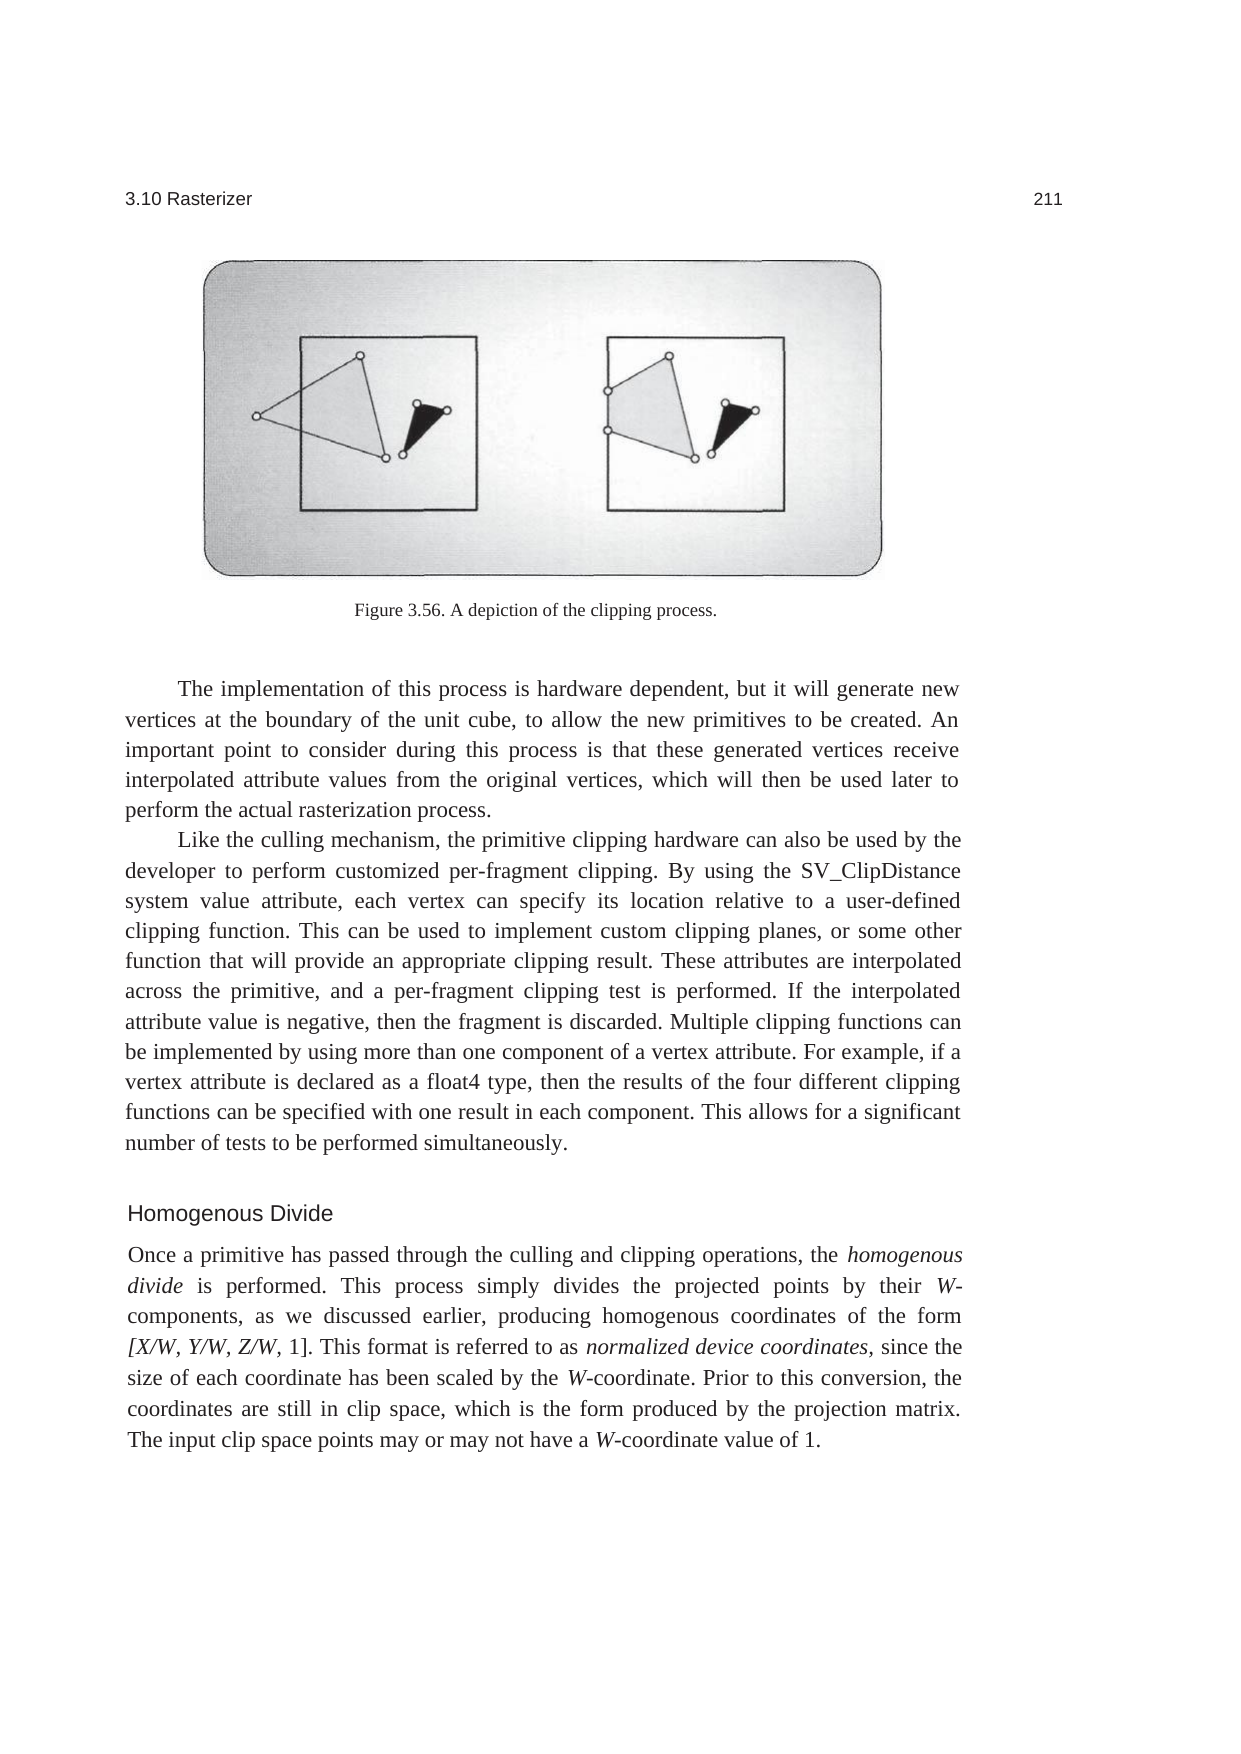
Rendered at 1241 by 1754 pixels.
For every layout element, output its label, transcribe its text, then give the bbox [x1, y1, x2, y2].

text Homogenous Divide [127, 1199, 1090, 1226]
text 3.10 Rasterizer 211 [125, 188, 1090, 209]
picture [201, 260, 886, 580]
text Figure 3.56. A depiction of the clipping process. [354, 599, 1090, 620]
text Once a primitive has passed through the culling and clipping operations, the homogenous divide is performed. This process simply divides the projected points by their W-components, as we discussed earlier, producing homogenous coordinates of the form [X/W, Y/W, Z/W, 1]. This format is referred to as normalized device coordinates, since the size of each coordinate has been scaled by the W-coordinate. Prior to this conversion, the coordinates are still in clip space, which is the form produced by the projection matrix. The input clip space points may or may not have a W-coordinate value of 1. [127, 1241, 963, 1452]
text Like the culling mechanism, the primitive clipping hardware can also be used by the developer to perform customized per-fragment clipping. By using the SV_ClipDistance system value attribute, each vertex can specify its location relative to a user-defined clipping function. This can be used to implement custom clipping planes, or some other function that will provide an appropriate clipping result. These attributes are interpolated across the primitive, and a per-fragment clipping test is performed. If the interpolated attribute value is negative, then the fragment is discarded. Multiple clipping functions can be implemented by using more than one component of a vertex attribute. For example, if a vertex attribute is declared as a float4 type, then the results of the four different clipping functions can be specified with one result in each component. This allows for a significant number of tests to be performed simultaneously. [125, 826, 963, 1155]
text The implementation of this process is hardware dependent, but it will generate new vertices at the boundary of the unit cube, to allow the new primitives to be created. An important point to consider during this process is that these generated vertices receive interpolated attribute values from the original vertices, which will then be used later to perform the actual rasterization process. [125, 675, 961, 823]
